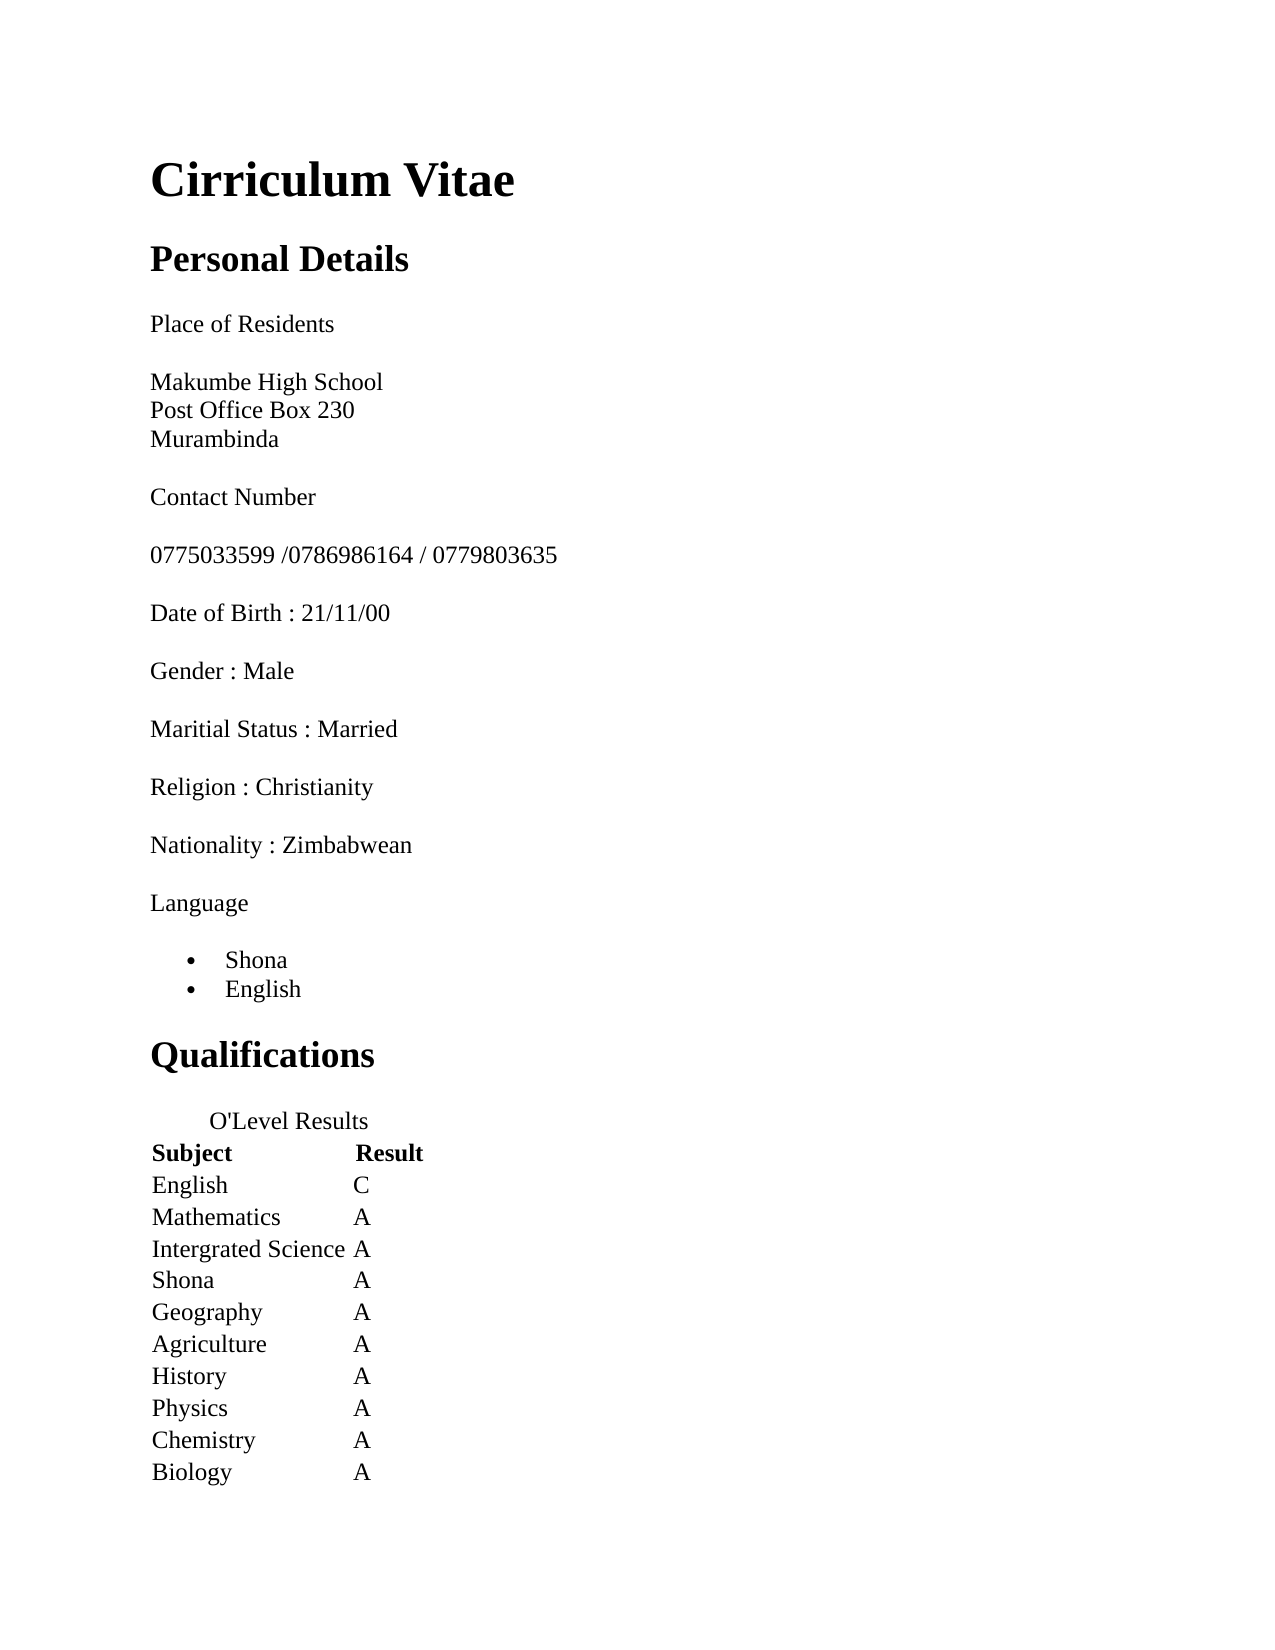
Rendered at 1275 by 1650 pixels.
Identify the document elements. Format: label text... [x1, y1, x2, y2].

table_cell A [351, 1360, 427, 1391]
text Religion : Christianity [150, 772, 1125, 801]
table_cell A [351, 1455, 427, 1487]
list Shona [187, 946, 1125, 974]
list English [187, 974, 1125, 1003]
table_cell A [351, 1423, 427, 1455]
table_cell A [351, 1264, 427, 1296]
text 0775033599 /0786986164 / 0779803635 [150, 540, 1125, 569]
table_cell Subject [150, 1136, 351, 1168]
table_cell Mathematics [150, 1200, 351, 1232]
table_cell Shona [150, 1264, 351, 1296]
text Cirriculum Vitae [150, 150, 1125, 207]
table_cell A [351, 1232, 427, 1264]
text Contact Number [150, 482, 1125, 511]
table_cell A [351, 1328, 427, 1359]
table_cell History [150, 1360, 351, 1391]
text Makumbe High School Post Office Box 230 Murambinda [150, 367, 1125, 453]
text Personal Details [150, 237, 1125, 280]
text Gender : Male [150, 656, 1125, 685]
table_cell A [351, 1200, 427, 1232]
table_cell Geography [150, 1296, 351, 1328]
table_cell Biology [150, 1455, 351, 1487]
text Maritial Status : Married [150, 714, 1125, 743]
table_cell Agriculture [150, 1328, 351, 1359]
table_cell Intergrated Science [150, 1232, 351, 1264]
text Nationality : Zimbabwean [150, 830, 1125, 858]
table_cell A [351, 1296, 427, 1328]
text Language [150, 888, 1125, 916]
table_cell English [150, 1168, 351, 1200]
text Qualifications [150, 1032, 1125, 1075]
table_cell A [351, 1391, 427, 1423]
text Place of Residents [150, 309, 1125, 338]
table_cell Result [351, 1136, 427, 1168]
table_header O'Level Results [150, 1105, 427, 1136]
table_cell Chemistry [150, 1423, 351, 1455]
table_cell Physics [150, 1391, 351, 1423]
text Date of Birth : 21/11/00 [150, 598, 1125, 627]
table_cell C [351, 1168, 427, 1200]
